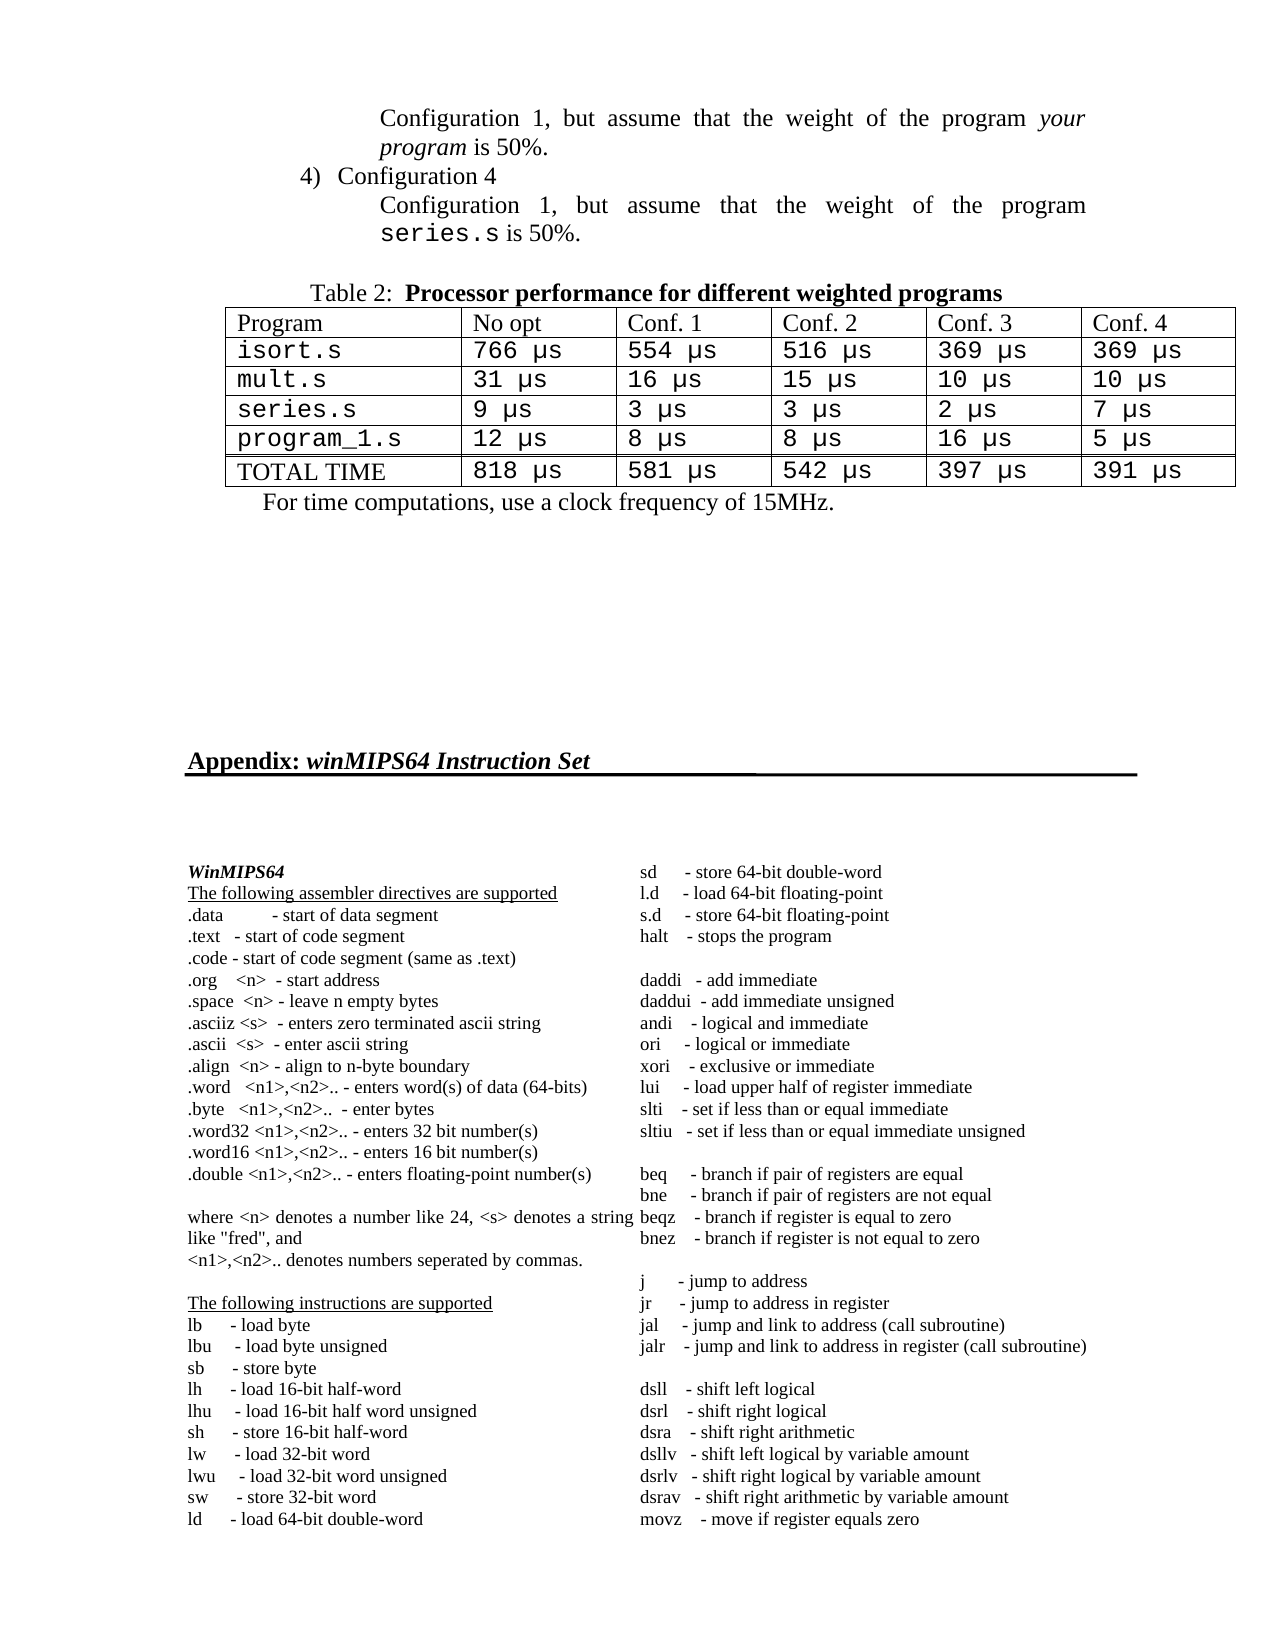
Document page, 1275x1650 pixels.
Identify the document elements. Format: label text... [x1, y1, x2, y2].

text lui - load upper half of register immediate [640, 1076, 1087, 1098]
text .align <n> - align to n-byte boundary [187, 1055, 635, 1076]
table_cell 16 µs [617, 367, 771, 395]
table_header Conf. 1 [617, 308, 771, 337]
table_cell 391 µs [1082, 457, 1235, 486]
table_cell 766 µs [462, 338, 616, 366]
list Configuration 4 [300, 161, 1087, 190]
text sltiu - set if less than or equal immediate unsigned [640, 1119, 1087, 1141]
text .code - start of code segment (same as .text) [187, 947, 635, 968]
text jal - jump and link to address (call subroutine) [640, 1313, 1087, 1335]
text lh - load 16-bit half-word [187, 1378, 635, 1400]
table_cell 10 µs [1082, 367, 1235, 395]
table_cell 15 µs [772, 367, 926, 395]
text .ascii <s> - enter ascii string [187, 1033, 635, 1055]
table_cell 7 µs [1082, 396, 1235, 425]
text movz - move if register equals zero [640, 1508, 1087, 1529]
table_cell 397 µs [927, 457, 1081, 486]
text <n1>,<n2>.. denotes numbers seperated by commas. [187, 1249, 635, 1270]
text lb - load byte [187, 1313, 635, 1335]
text .byte <n1>,<n2>.. - enter bytes [187, 1098, 635, 1119]
table_cell 9 µs [462, 396, 616, 425]
table_cell program_1.s [226, 426, 461, 454]
text andi - logical and immediate [640, 1012, 1087, 1033]
text sh - store 16-bit half-word [187, 1421, 635, 1443]
table_cell 542 µs [772, 457, 926, 486]
text Table 2: Processor performance for different weighted programs [225, 278, 1087, 307]
table_cell 8 µs [772, 426, 926, 454]
table_cell mult.s [226, 367, 461, 395]
text dsll - shift left logical [640, 1378, 1087, 1400]
text where <n> denotes a number like 24, <s> denotes a string like "fred", and [187, 1206, 635, 1249]
table_cell 12 µs [462, 426, 616, 454]
text .word16 <n1>,<n2>.. - enters 16 bit number(s) [187, 1141, 635, 1163]
table_cell 3 µs [772, 396, 926, 425]
table_cell 5 µs [1082, 426, 1235, 454]
table_cell 31 µs [462, 367, 616, 395]
text .asciiz <s> - enters zero terminated ascii string [187, 1012, 635, 1033]
text dsrav - shift right arithmetic by variable amount [640, 1486, 1087, 1508]
table_header Program [226, 308, 461, 337]
table_header No opt [462, 308, 616, 337]
text Configuration 1, but assume that the weight of the program your program is 50%. [379, 103, 1087, 161]
text halt - stops the program [640, 925, 1087, 947]
table_cell 3 µs [617, 396, 771, 425]
text The following instructions are supported [187, 1292, 635, 1313]
text .word <n1>,<n2>.. - enters word(s) of data (64-bits) [187, 1076, 635, 1098]
table_cell 369 µs [1082, 338, 1235, 366]
text lbu - load byte unsigned [187, 1335, 635, 1357]
table_cell TOTAL TIME [226, 457, 461, 486]
text .data - start of data segment [187, 904, 635, 925]
text daddui - add immediate unsigned [640, 990, 1087, 1012]
text bne - branch if pair of registers are not equal [640, 1184, 1087, 1206]
table_cell 10 µs [927, 367, 1081, 395]
table_cell 8 µs [617, 426, 771, 454]
text dsrlv - shift right logical by variable amount [640, 1464, 1087, 1486]
text dsra - shift right arithmetic [640, 1421, 1087, 1443]
text .org <n> - start address [187, 968, 635, 990]
text Configuration 1, but assume that the weight of the program series.s is 50%. [379, 190, 1087, 249]
text lhu - load 16-bit half word unsigned [187, 1400, 635, 1421]
table_cell 16 µs [927, 426, 1081, 454]
text jr - jump to address in register [640, 1292, 1087, 1313]
table_cell 516 µs [772, 338, 926, 366]
text sd - store 64-bit double-word [640, 861, 1087, 882]
table_cell 554 µs [617, 338, 771, 366]
text ori - logical or immediate [640, 1033, 1087, 1055]
text dsllv - shift left logical by variable amount [640, 1443, 1087, 1464]
text jalr - jump and link to address in register (call subroutine) [640, 1335, 1087, 1357]
text s.d - store 64-bit floating-point [640, 904, 1087, 925]
text beqz - branch if register is equal to zero [640, 1206, 1087, 1227]
table_cell 818 µs [462, 457, 616, 486]
text xori - exclusive or immediate [640, 1055, 1087, 1076]
text .space <n> - leave n empty bytes [187, 990, 635, 1012]
text bnez - branch if register is not equal to zero [640, 1227, 1087, 1249]
table_header Conf. 3 [927, 308, 1081, 337]
text lw - load 32-bit word [187, 1443, 635, 1464]
table_cell 369 µs [927, 338, 1081, 366]
text The following assembler directives are supported [187, 882, 635, 904]
table_header Conf. 2 [772, 308, 926, 337]
table_cell isort.s [226, 338, 461, 366]
text Appendix: winMIPS64 Instruction Set [187, 746, 1087, 773]
text lwu - load 32-bit word unsigned [187, 1464, 635, 1486]
text ld - load 64-bit double-word [187, 1508, 635, 1529]
text sw - store 32-bit word [187, 1486, 635, 1508]
text dsrl - shift right logical [640, 1400, 1087, 1421]
table_cell 2 µs [927, 396, 1081, 425]
text .word32 <n1>,<n2>.. - enters 32 bit number(s) [187, 1119, 635, 1141]
text For time computations, use a clock frequency of 15MHz. [262, 487, 1087, 516]
text .double <n1>,<n2>.. - enters floating-point number(s) [187, 1163, 635, 1184]
table_cell 581 µs [617, 457, 771, 486]
table_header Conf. 4 [1082, 308, 1235, 337]
text j - jump to address [640, 1270, 1087, 1292]
text beq - branch if pair of registers are equal [640, 1163, 1087, 1184]
table_cell series.s [226, 396, 461, 425]
text .text - start of code segment [187, 925, 635, 947]
text slti - set if less than or equal immediate [640, 1098, 1087, 1119]
text daddi - add immediate [640, 968, 1087, 990]
text WinMIPS64 [187, 861, 635, 882]
text l.d - load 64-bit floating-point [640, 882, 1087, 904]
text sb - store byte [187, 1357, 635, 1378]
